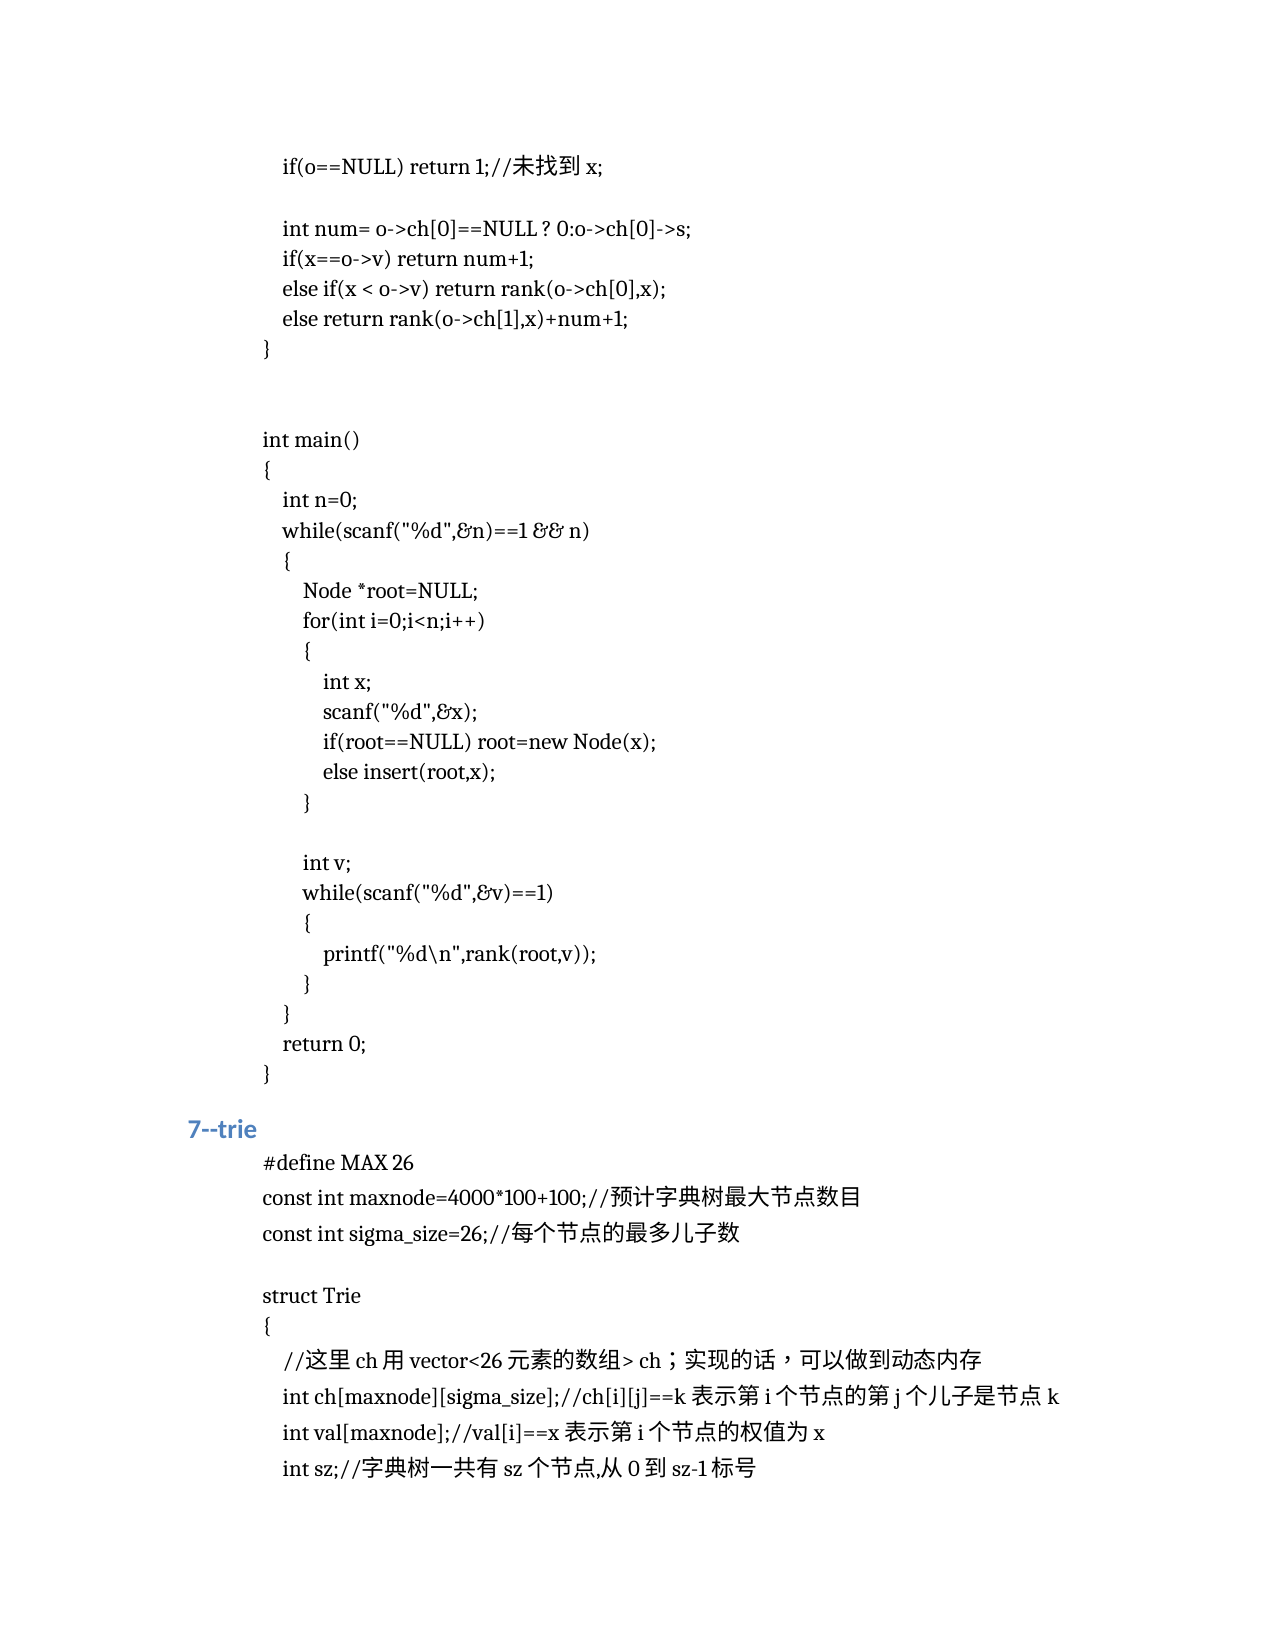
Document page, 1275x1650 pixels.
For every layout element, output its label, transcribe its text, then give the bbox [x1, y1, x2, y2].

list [262, 150, 1087, 1087]
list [262, 1150, 1087, 1483]
subtitle 7--trie [187, 1112, 1087, 1145]
